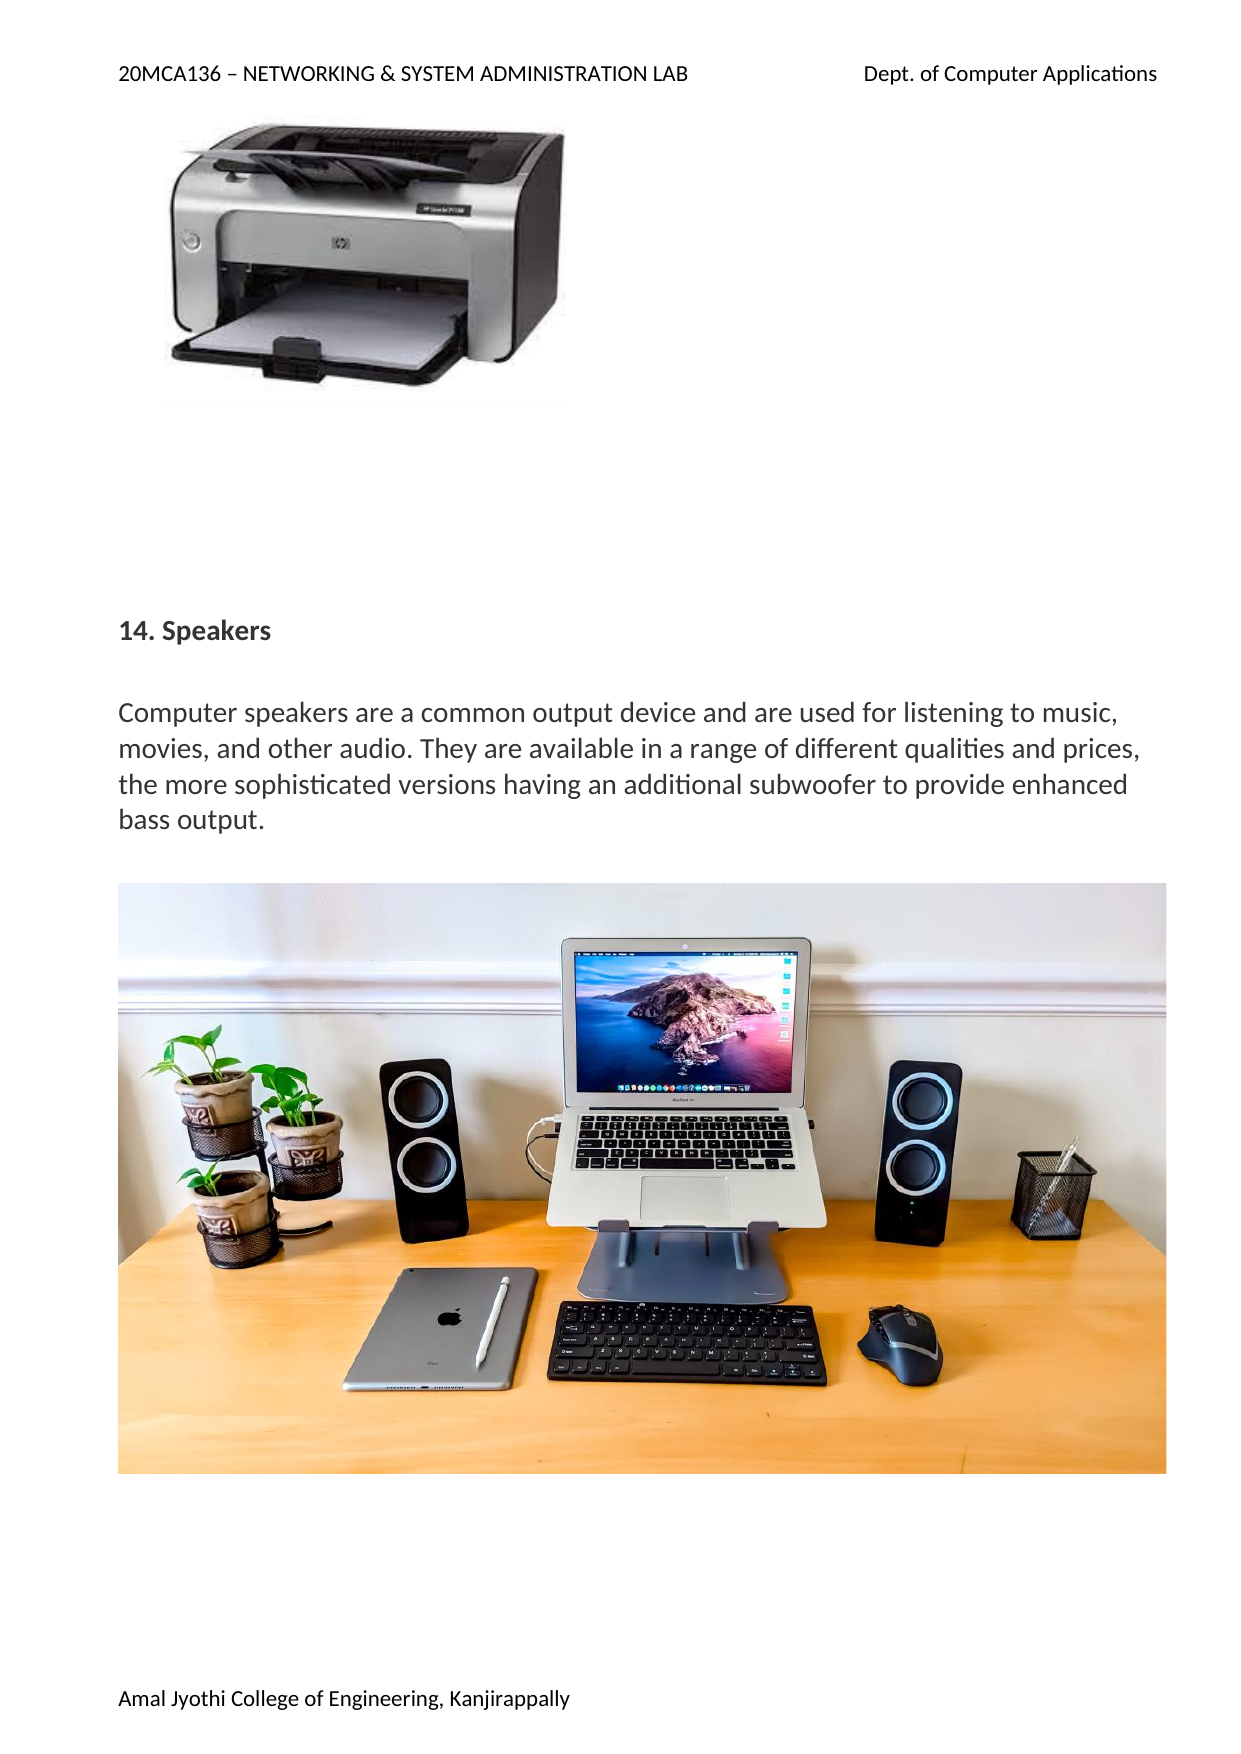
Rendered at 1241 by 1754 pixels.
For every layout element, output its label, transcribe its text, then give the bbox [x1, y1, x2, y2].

subtitle 14. Speakers [118, 612, 1167, 648]
picture [164, 103, 570, 407]
text Computer speakers are a common output device and are used for listening to music, movies, and other audio. They are available in a range of different qualities and prices, the more sophisticated versions having an additional subwoofer to provide enhanced bass output. [118, 694, 1167, 837]
picture [118, 883, 1167, 1474]
